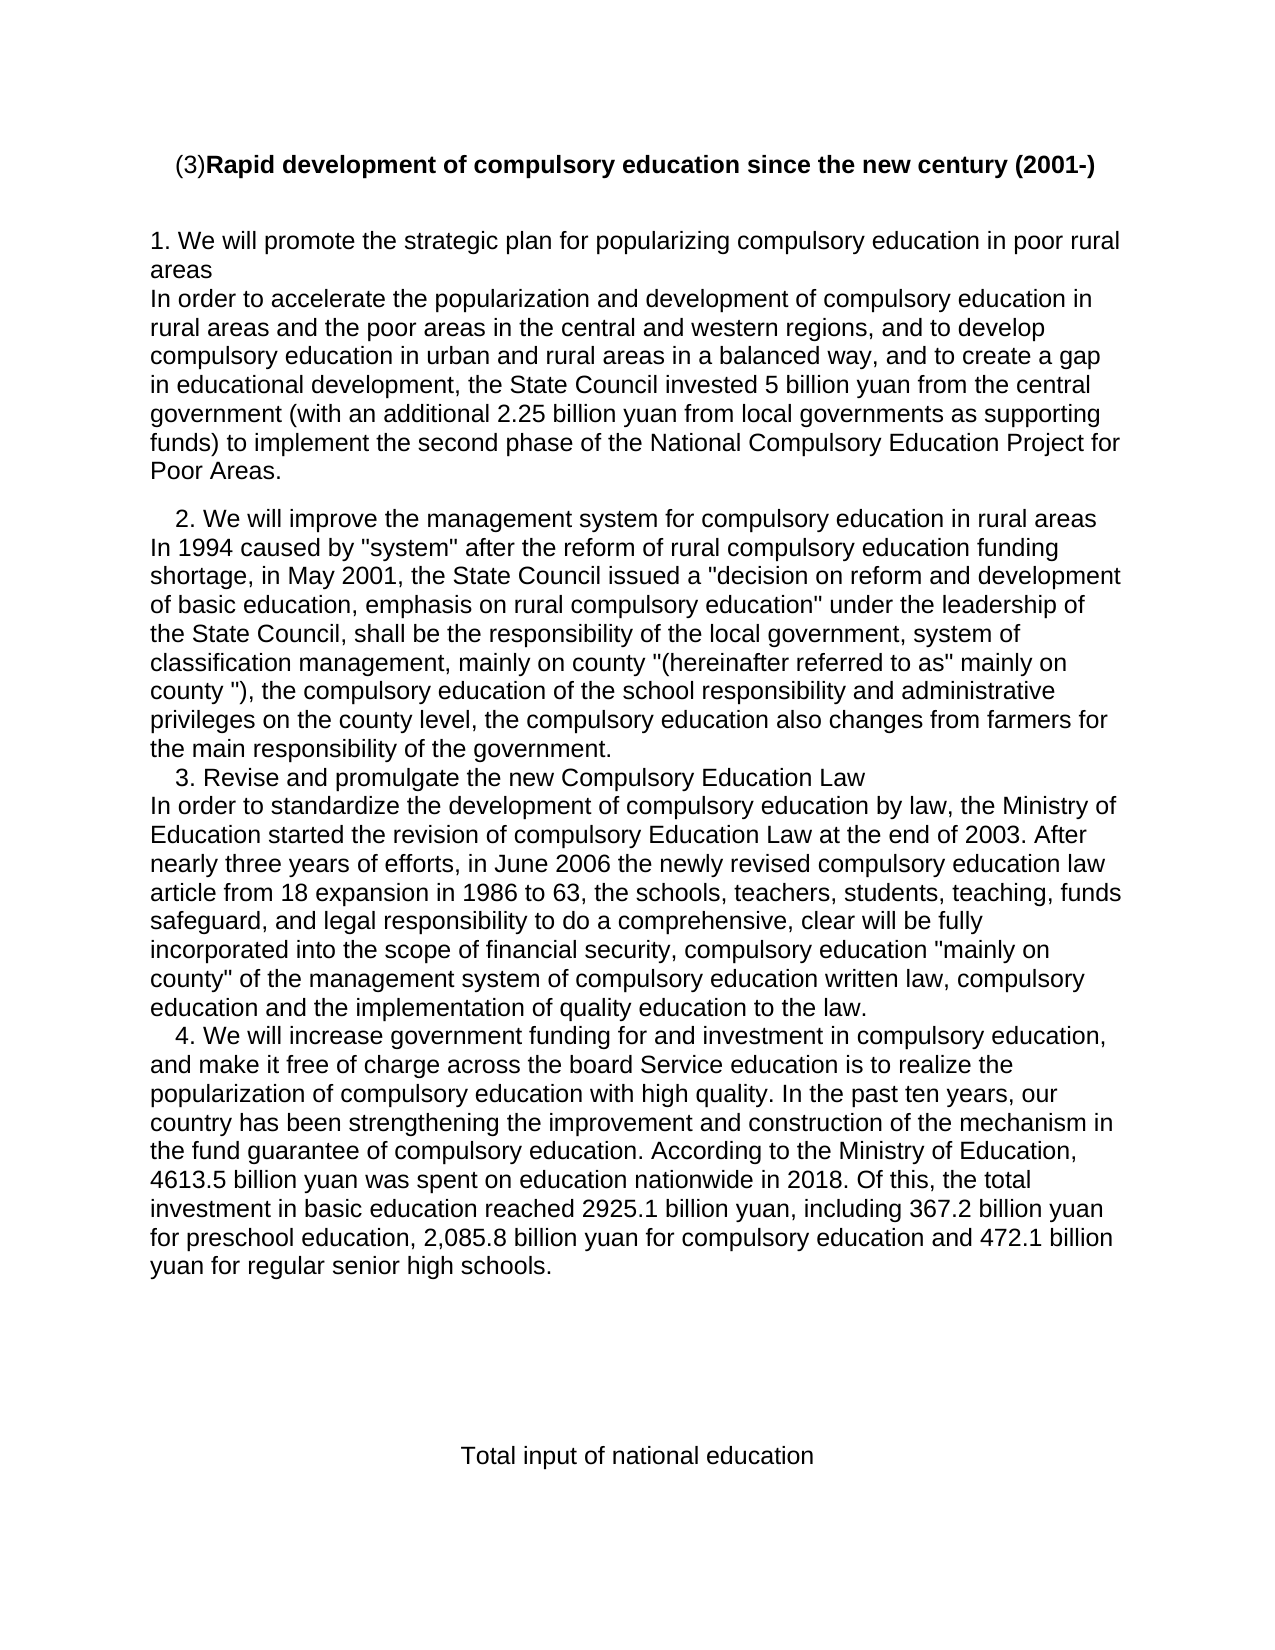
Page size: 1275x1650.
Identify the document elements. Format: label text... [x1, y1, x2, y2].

text (3)Rapid development of compulsory education since the new century (2001-) [150, 150, 1125, 179]
text 1. We will promote the strategic plan for popularizing compulsory education in poor rural areas In order to accelerate the popularization and development of compulsory education in rural areas and the poor areas in the central and western regions, and to develop compulsory education in urban and rural areas in a balanced way, and to create a gap in educational development, the State Council invested 5 billion yuan from the central government (with an additional 2.25 billion yuan from local governments as supporting funds) to implement the second phase of the National Compulsory Education Project for Poor Areas. [150, 197, 1125, 485]
list We will increase government funding for and investment in compulsory education, and make it free of charge across the board Service education is to realize the popularization of compulsory education with high quality. In the past ten years, our country has been strengthening the improvement and construction of the mechanism in the fund guarantee of compulsory education. According to the Ministry of Education, 4613.5 billion yuan was spent on education nationwide in 2018. Of this, the total investment in basic education reached 2925.1 billion yuan, including 367.2 billion yuan for preschool education, 2,085.8 billion yuan for compulsory education and 472.1 billion yuan for regular senior high schools. [150, 1021, 1125, 1280]
list We will improve the management system for compulsory education in rural areas In 1994 caused by "system" after the reform of rural compulsory education funding shortage, in May 2001, the State Council issued a "decision on reform and development of basic education, emphasis on rural compulsory education" under the leadership of the State Council, shall be the responsibility of the local government, system of classification management, mainly on county "(hereinafter referred to as" mainly on county "), the compulsory education of the school responsibility and administrative privileges on the county level, the compulsory education also changes from farmers for the main responsibility of the government. [150, 504, 1125, 762]
text Total input of national education [150, 1441, 1125, 1470]
list Revise and promulgate the new Compulsory Education Law In order to standardize the development of compulsory education by law, the Ministry of Education started the revision of compulsory Education Law at the end of 2003. After nearly three years of efforts, in June 2006 the newly revised compulsory education law article from 18 expansion in 1986 to 63, the schools, teachers, students, teaching, funds safeguard, and legal responsibility to do a comprehensive, clear will be fully incorporated into the scope of financial security, compulsory education "mainly on county" of the management system of compulsory education written law, compulsory education and the implementation of quality education to the law. [150, 762, 1125, 1021]
